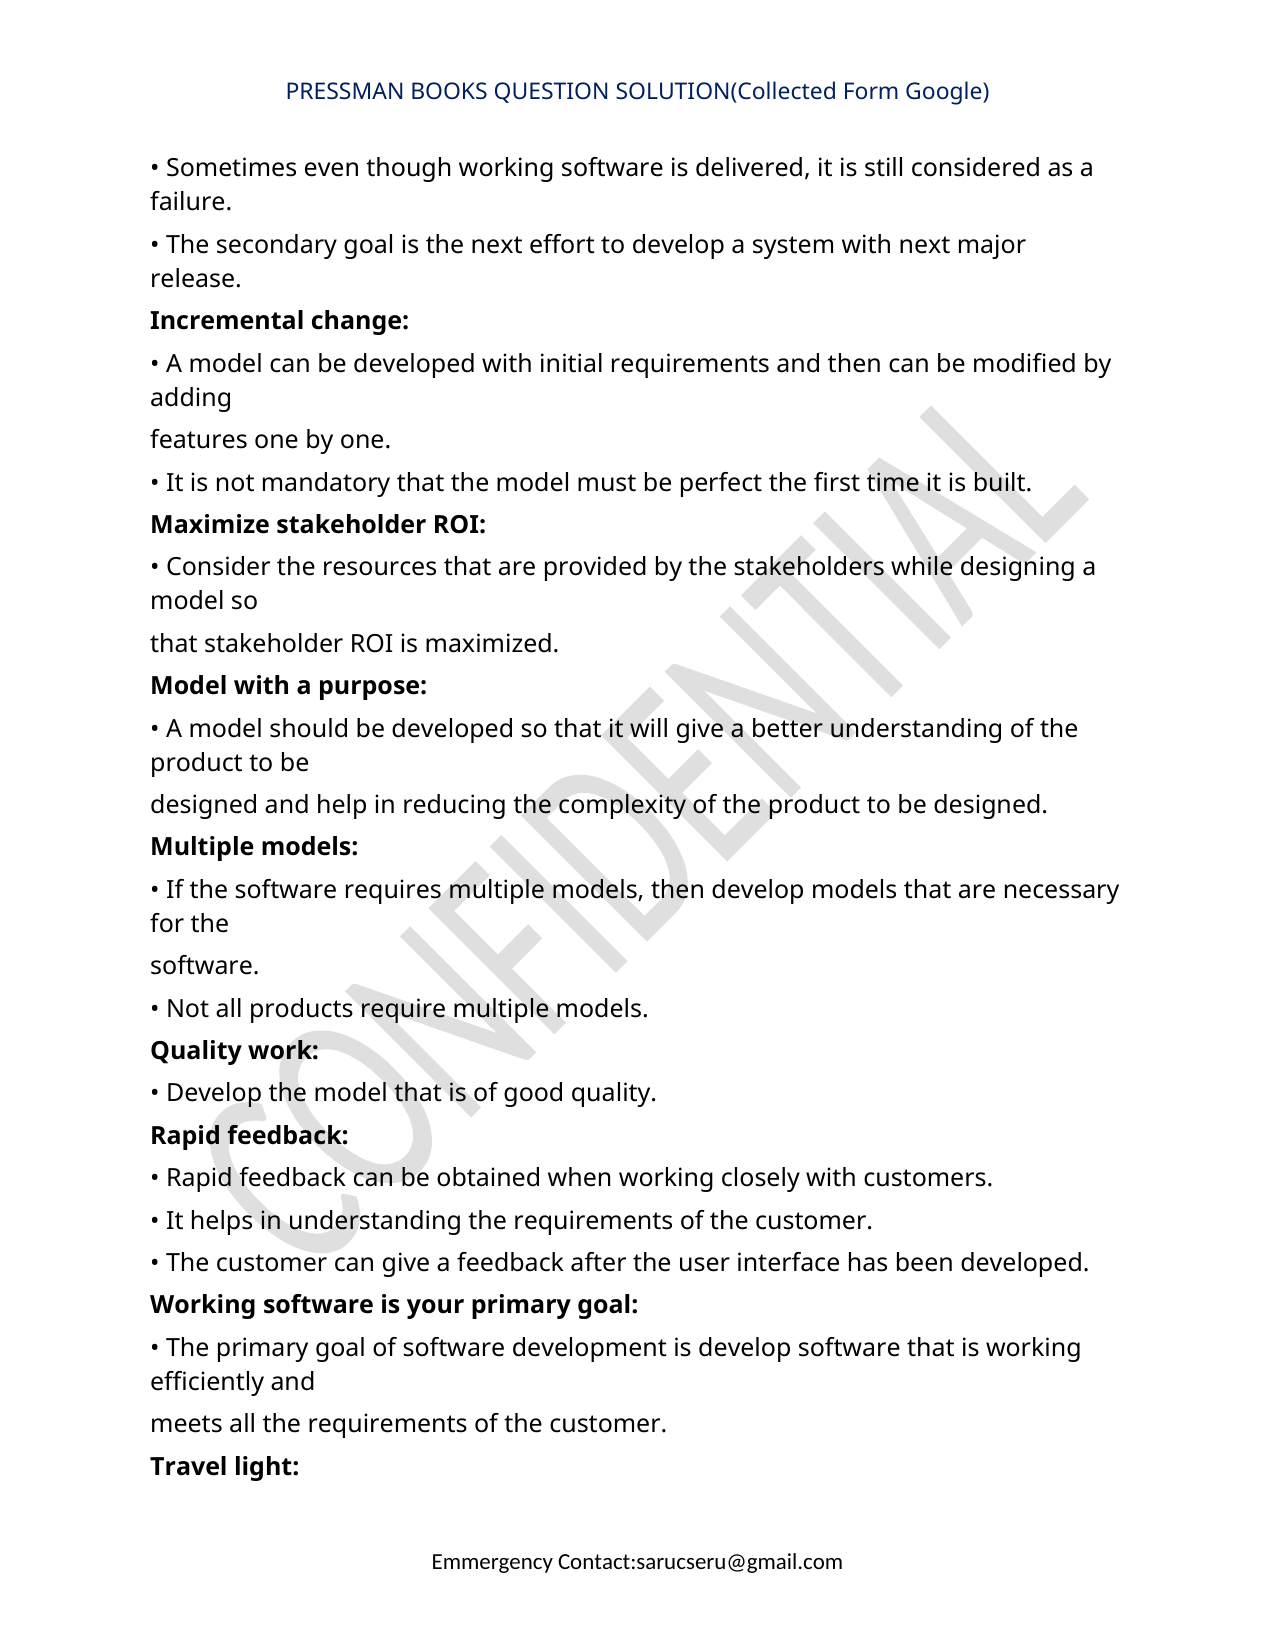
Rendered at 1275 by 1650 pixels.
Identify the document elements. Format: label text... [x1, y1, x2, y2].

text designed and help in reducing the complexity of the product to be designed. [150, 787, 1125, 821]
text Model with a purpose: [150, 668, 1125, 702]
text • It is not mandatory that the model must be perfect the first time it is built. [150, 464, 1125, 498]
text Incremental change: [150, 303, 1125, 337]
text • A model should be developed so that it will give a better understanding of the product to be [150, 710, 1125, 778]
text Quality work: [150, 1033, 1125, 1067]
text Working software is your primary goal: [150, 1287, 1125, 1321]
text • Consider the resources that are provided by the stakeholders while designing a model so [150, 549, 1125, 617]
text • Not all products require multiple models. [150, 990, 1125, 1024]
text • It helps in understanding the requirements of the customer. [150, 1202, 1125, 1236]
text • Develop the model that is of good quality. [150, 1075, 1125, 1109]
text software. [150, 948, 1125, 982]
text Travel light: [150, 1448, 1125, 1482]
text • The primary goal of software development is develop software that is working efficiently and [150, 1329, 1125, 1398]
text meets all the requirements of the customer. [150, 1406, 1125, 1440]
text • Rapid feedback can be obtained when working closely with customers. [150, 1160, 1125, 1194]
text that stakeholder ROI is maximized. [150, 625, 1125, 659]
text features one by one. [150, 422, 1125, 456]
text Multiple models: [150, 829, 1125, 863]
text • The customer can give a feedback after the user interface has been developed. [150, 1245, 1125, 1279]
text • The secondary goal is the next effort to develop a system with next major release. [150, 226, 1125, 294]
text • If the software requires multiple models, then develop models that are necessary for the [150, 871, 1125, 939]
text • Sometimes even though working software is delivered, it is still considered as a failure. [150, 150, 1125, 218]
text Maximize stakeholder ROI: [150, 507, 1125, 541]
text Rapid feedback: [150, 1117, 1125, 1152]
text • A model can be developed with initial requirements and then can be modified by adding [150, 345, 1125, 413]
